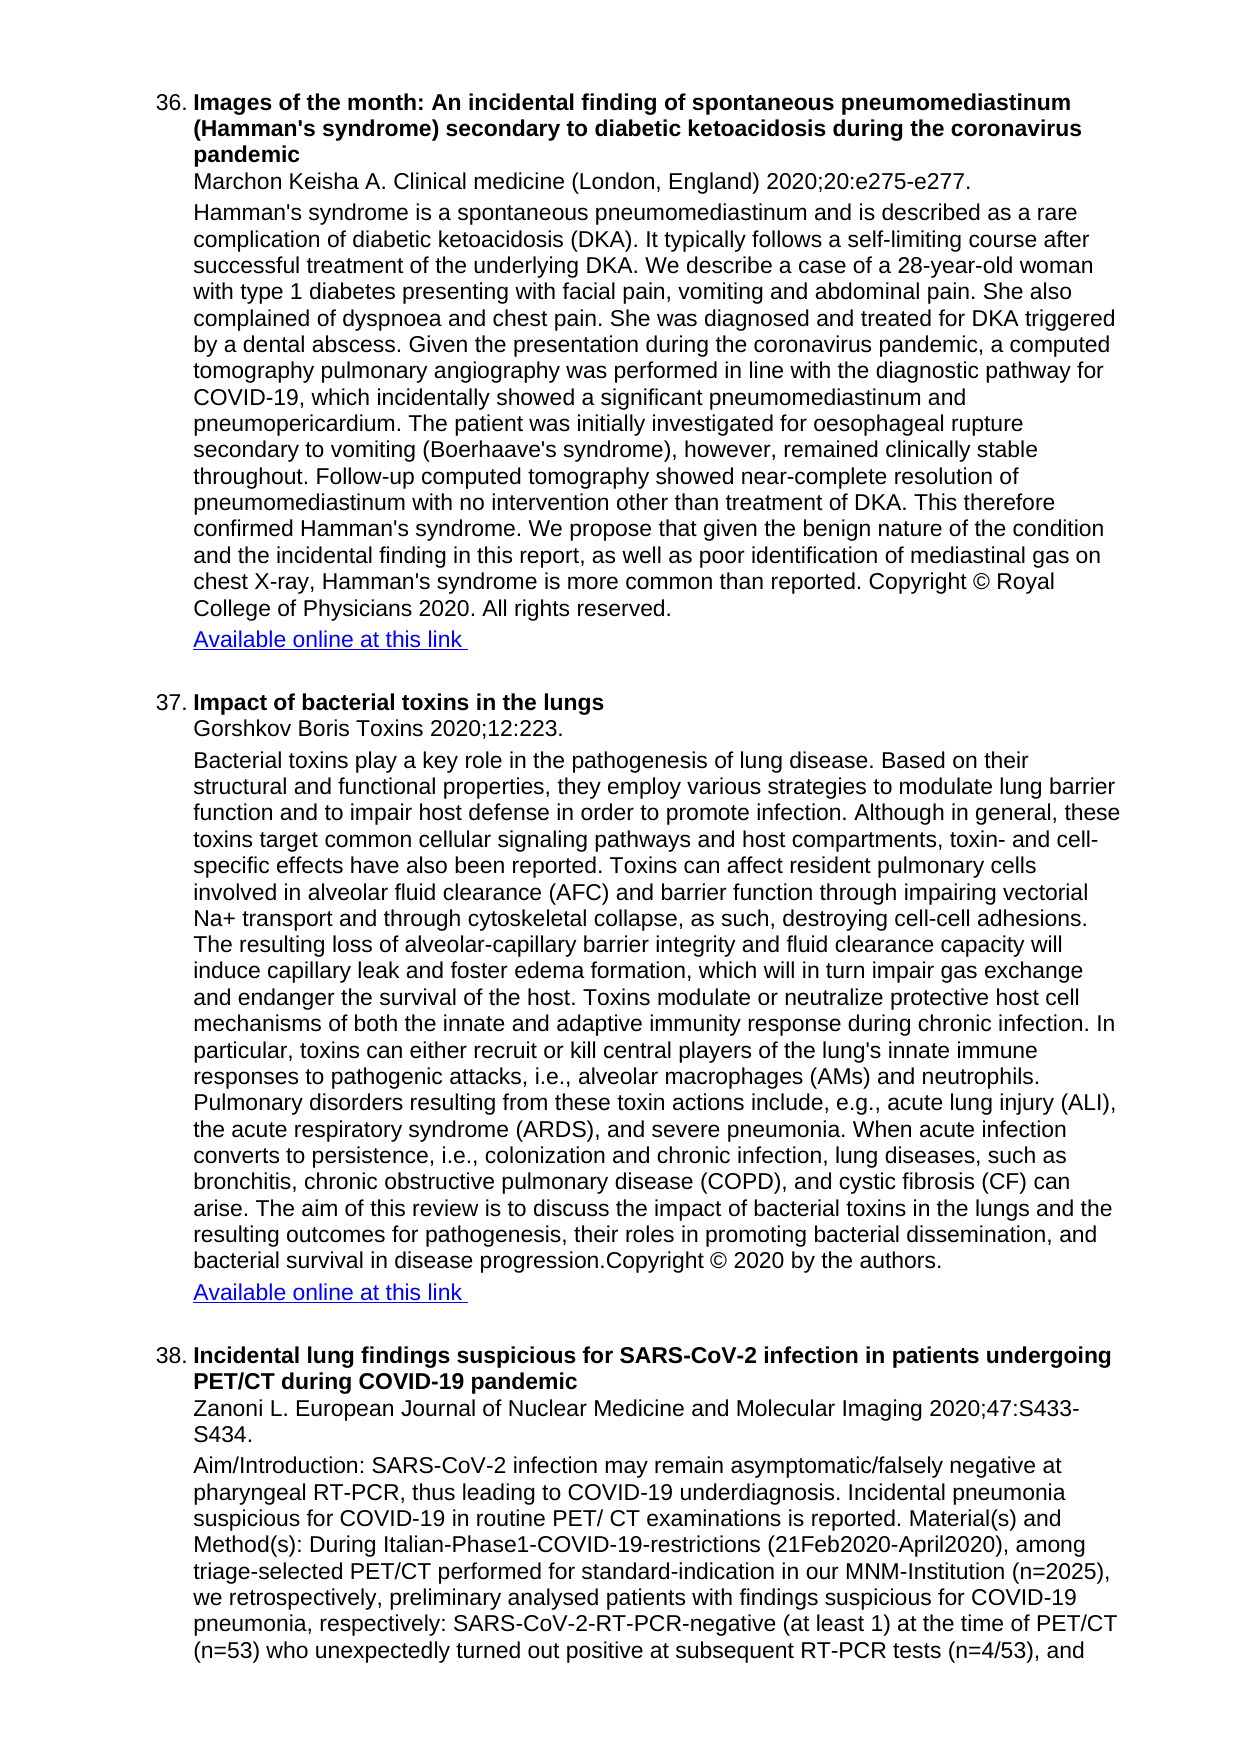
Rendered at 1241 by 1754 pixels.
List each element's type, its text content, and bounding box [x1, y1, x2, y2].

text Bacterial toxins play a key role in the pathogenesis of lung disease. Based on their structural and functional properties, they employ various strategies to modulate lung barrier function and to impair host defense in order to promote infection. Although in general, these toxins target common cellular signaling pathways and host compartments, toxin- and cell-specific effects have also been reported. Toxins can affect resident pulmonary cells involved in alveolar fluid clearance (AFC) and barrier function through impairing vectorial Na+ transport and through cytoskeletal collapse, as such, destroying cell-cell adhesions. The resulting loss of alveolar-capillary barrier integrity and fluid clearance capacity will induce capillary leak and foster edema formation, which will in turn impair gas exchange and endanger the survival of the host. Toxins modulate or neutralize protective host cell mechanisms of both the innate and adaptive immunity response during chronic infection. In particular, toxins can either recruit or kill central players of the lung's innate immune responses to pathogenic attacks, i.e., alveolar macrophages (AMs) and neutrophils. Pulmonary disorders resulting from these toxin actions include, e.g., acute lung injury (ALI), the acute respiratory syndrome (ARDS), and severe pneumonia. When acute infection converts to persistence, i.e., colonization and chronic infection, lung diseases, such as bronchitis, chronic obstructive pulmonary disease (COPD), and cystic fibrosis (CF) can arise. The aim of this review is to discuss the impact of bacterial toxins in the lungs and the resulting outcomes for pathogenesis, their roles in promoting bacterial dissemination, and bacterial survival in disease progression.Copyright © 2020 by the authors. [193, 747, 1122, 1274]
text Available online at this link [193, 626, 1122, 652]
list Images of the month: An incidental finding of spontaneous pneumomediastinum (Hamman's syndrome) secondary to diabetic ketoacidosis during the coronavirus pandemic Marchon Keisha A. Clinical medicine (London, England) 2020;20:e275-e277. [156, 89, 1122, 194]
text Available online at this link [193, 1279, 1122, 1305]
list Incidental lung findings suspicious for SARS-CoV-2 infection in patients undergoing PET/CT during COVID-19 pandemic Zanoni L. European Journal of Nuclear Medicine and Molecular Imaging 2020;47:S433-S434. [156, 1342, 1122, 1447]
list Impact of bacterial toxins in the lungs Gorshkov Boris Toxins 2020;12:223. [156, 689, 1122, 742]
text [193, 1452, 1122, 1663]
text Hamman's syndrome is a spontaneous pneumomediastinum and is described as a rare complication of diabetic ketoacidosis (DKA). It typically follows a self-limiting course after successful treatment of the underlying DKA. We describe a case of a 28-year-old woman with type 1 diabetes presenting with facial pain, vomiting and abdominal pain. She also complained of dyspnoea and chest pain. She was diagnosed and treated for DKA triggered by a dental abscess. Given the presentation during the coronavirus pandemic, a computed tomography pulmonary angiography was performed in line with the diagnostic pathway for COVID-19, which incidentally showed a significant pneumomediastinum and pneumopericardium. The patient was initially investigated for oesophageal rupture secondary to vomiting (Boerhaave's syndrome), however, remained clinically stable throughout. Follow-up computed tomography showed near-complete resolution of pneumomediastinum with no intervention other than treatment of DKA. This therefore confirmed Hamman's syndrome. We propose that given the benign nature of the condition and the incidental finding in this report, as well as poor identification of mediastinal gas on chest X-ray, Hamman's syndrome is more common than reported. Copyright © Royal College of Physicians 2020. All rights reserved. [193, 199, 1122, 621]
